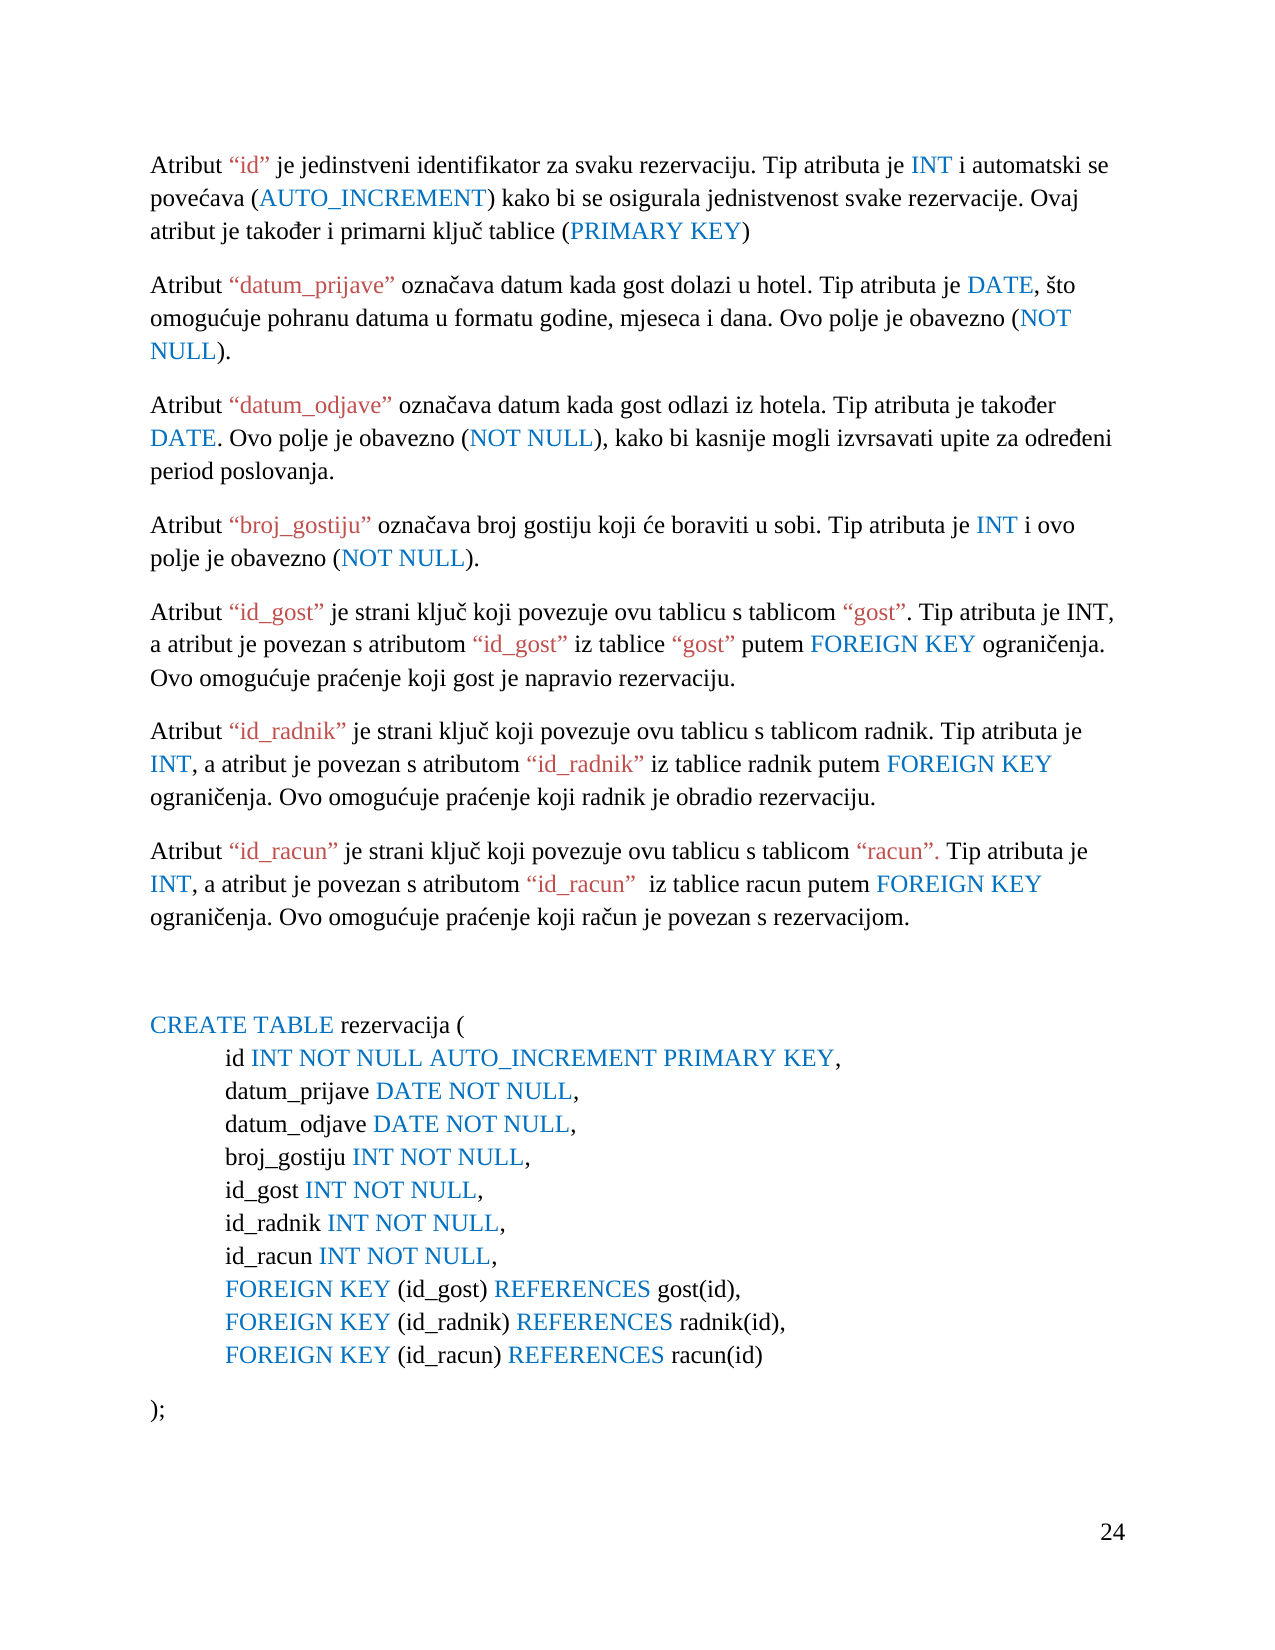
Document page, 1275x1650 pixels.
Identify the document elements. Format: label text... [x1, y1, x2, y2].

text Atribut “id_radnik” je strani ključ koji povezuje ovu tablicu s tablicom radnik. Tip atributa je INT, a atribut je povezan s atributom “id_radnik” iz tablice radnik putem FOREIGN KEY ograničenja. Ovo omogućuje praćenje koji radnik je obradio rezervaciju. [150, 716, 1125, 811]
text Atribut “id_racun” je strani ključ koji povezuje ovu tablicu s tablicom “racun”. Tip atributa je INT, a atribut je povezan s atributom “id_racun” iz tablice racun putem FOREIGN KEY ograničenja. Ovo omogućuje praćenje koji račun je povezan s rezervacijom. [150, 836, 1125, 931]
text ); [150, 1394, 1125, 1423]
text Atribut “datum_odjave” označava datum kada gost odlazi iz hotela. Tip atributa je također DATE. Ovo polje je obavezno (NOT NULL), kako bi kasnije mogli izvrsavati upite za određeni period poslovanja. [150, 390, 1125, 484]
text Atribut “id” je jedinstveni identifikator za svaku rezervaciju. Tip atributa je INT i automatski se povećava (AUTO_INCREMENT) kako bi se osigurala jednistvenost svake rezervacije. Ovaj atribut je također i primarni ključ tablice (PRIMARY KEY) [150, 150, 1125, 245]
text CREATE TABLE rezervacija ( id INT NOT NULL AUTO_INCREMENT PRIMARY KEY, datum_prijave DATE NOT NULL, datum_odjave DATE NOT NULL, broj_gostiju INT NOT NULL, id_gost INT NOT NULL, id_radnik INT NOT NULL, id_racun INT NOT NULL, FOREIGN KEY (id_gost) REFERENCES gost(id), FOREIGN KEY (id_radnik) REFERENCES radnik(id), FOREIGN KEY (id_racun) REFERENCES racun(id) [150, 1010, 1125, 1369]
text Atribut “id_gost” je strani ključ koji povezuje ovu tablicu s tablicom “gost”. Tip atributa je INT, a atribut je povezan s atributom “id_gost” iz tablice “gost” putem FOREIGN KEY ograničenja. Ovo omogućuje praćenje koji gost je napravio rezervaciju. [150, 597, 1125, 691]
text Atribut “broj_gostiju” označava broj gostiju koji će boraviti u sobi. Tip atributa je INT i ovo polje je obavezno (NOT NULL). [150, 510, 1125, 571]
text Atribut “datum_prijave” označava datum kada gost dolazi u hotel. Tip atributa je DATE, što omogućuje pohranu datuma u formatu godine, mjeseca i dana. Ovo polje je obavezno (NOT NULL). [150, 270, 1125, 365]
